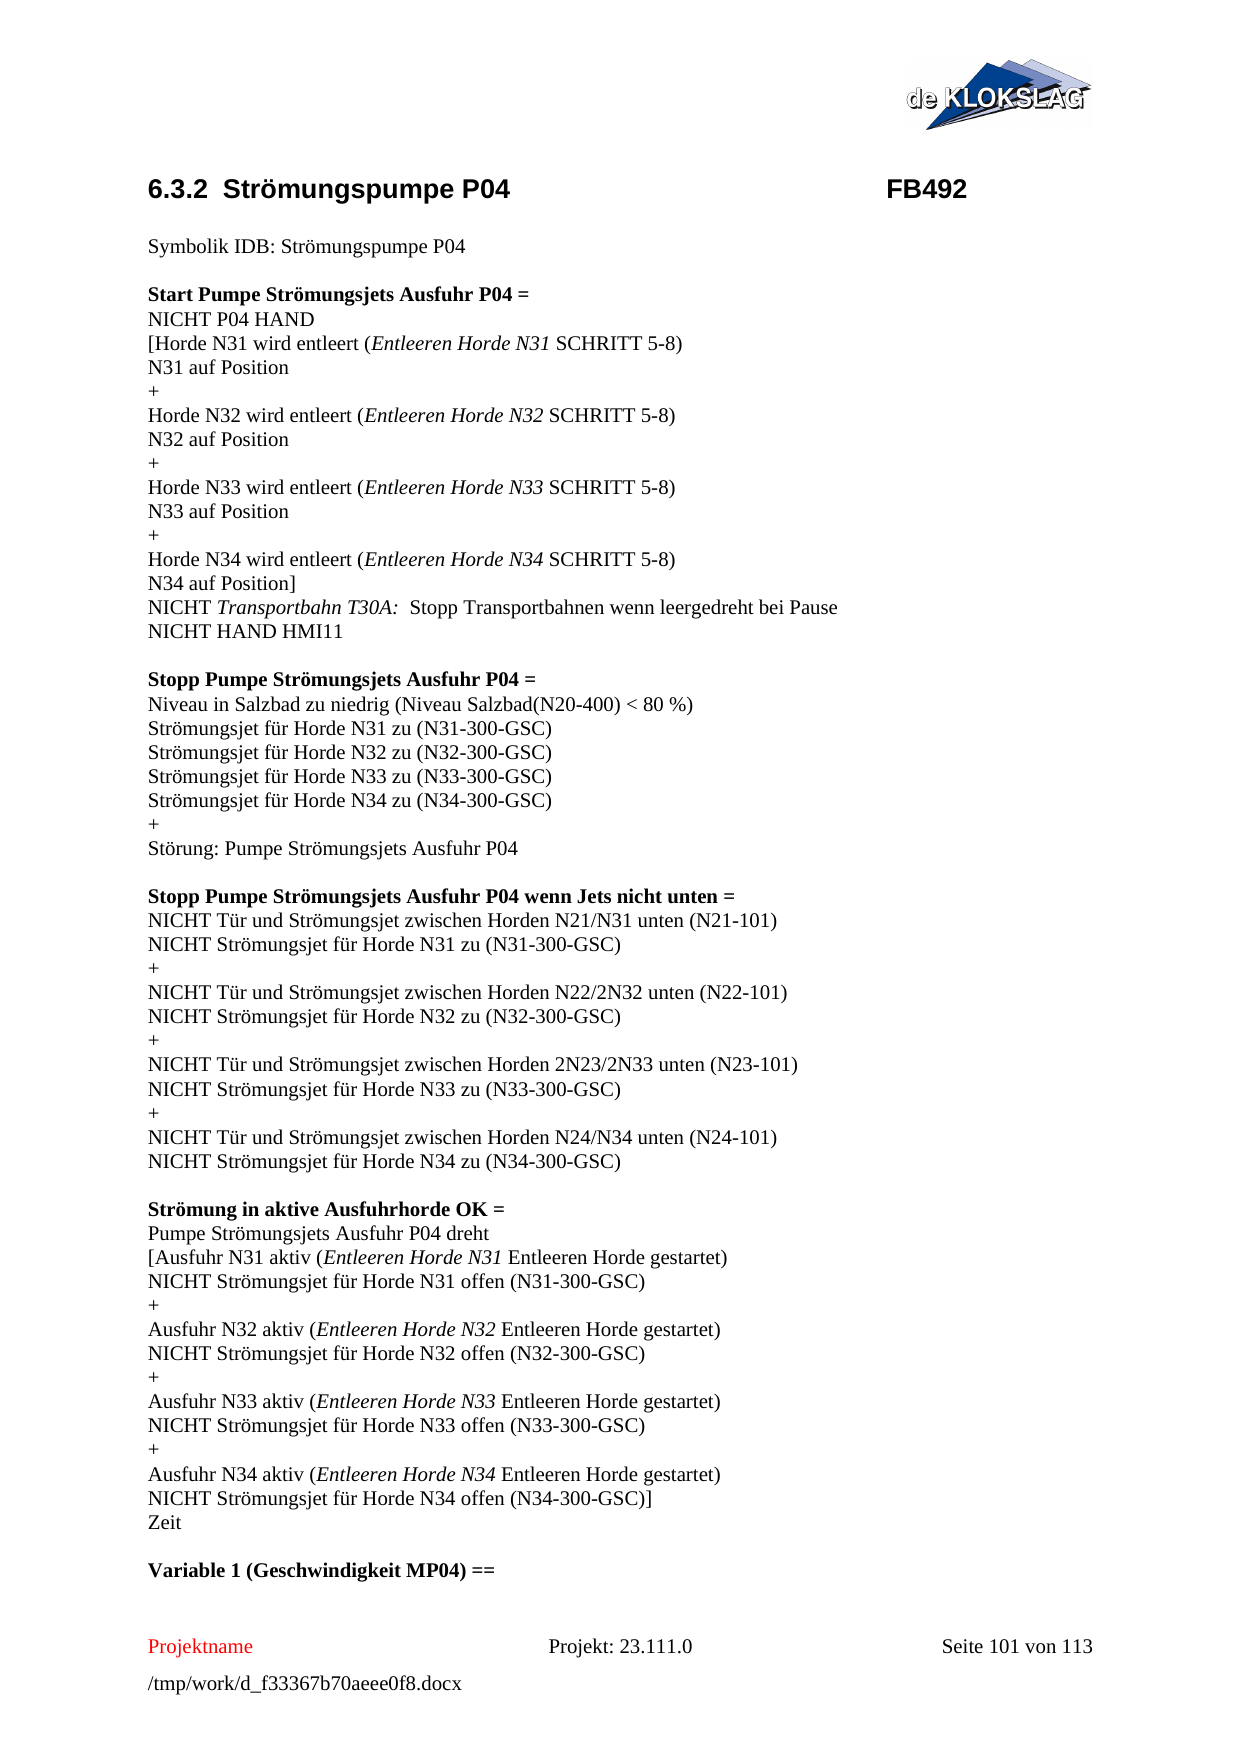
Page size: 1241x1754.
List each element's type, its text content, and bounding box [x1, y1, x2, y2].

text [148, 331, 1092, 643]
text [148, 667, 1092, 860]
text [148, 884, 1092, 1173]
text Start Pumpe Strömungsjets Ausfuhr P04 = [148, 282, 1092, 306]
subtitle Strömungspumpe P04 FB492 [148, 173, 1092, 204]
text NICHT P04 HAND [148, 306, 1092, 331]
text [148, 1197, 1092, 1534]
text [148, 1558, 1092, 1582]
text Symbolik IDB: Strömungspumpe P04 [148, 234, 1092, 258]
picture [905, 59, 1093, 131]
